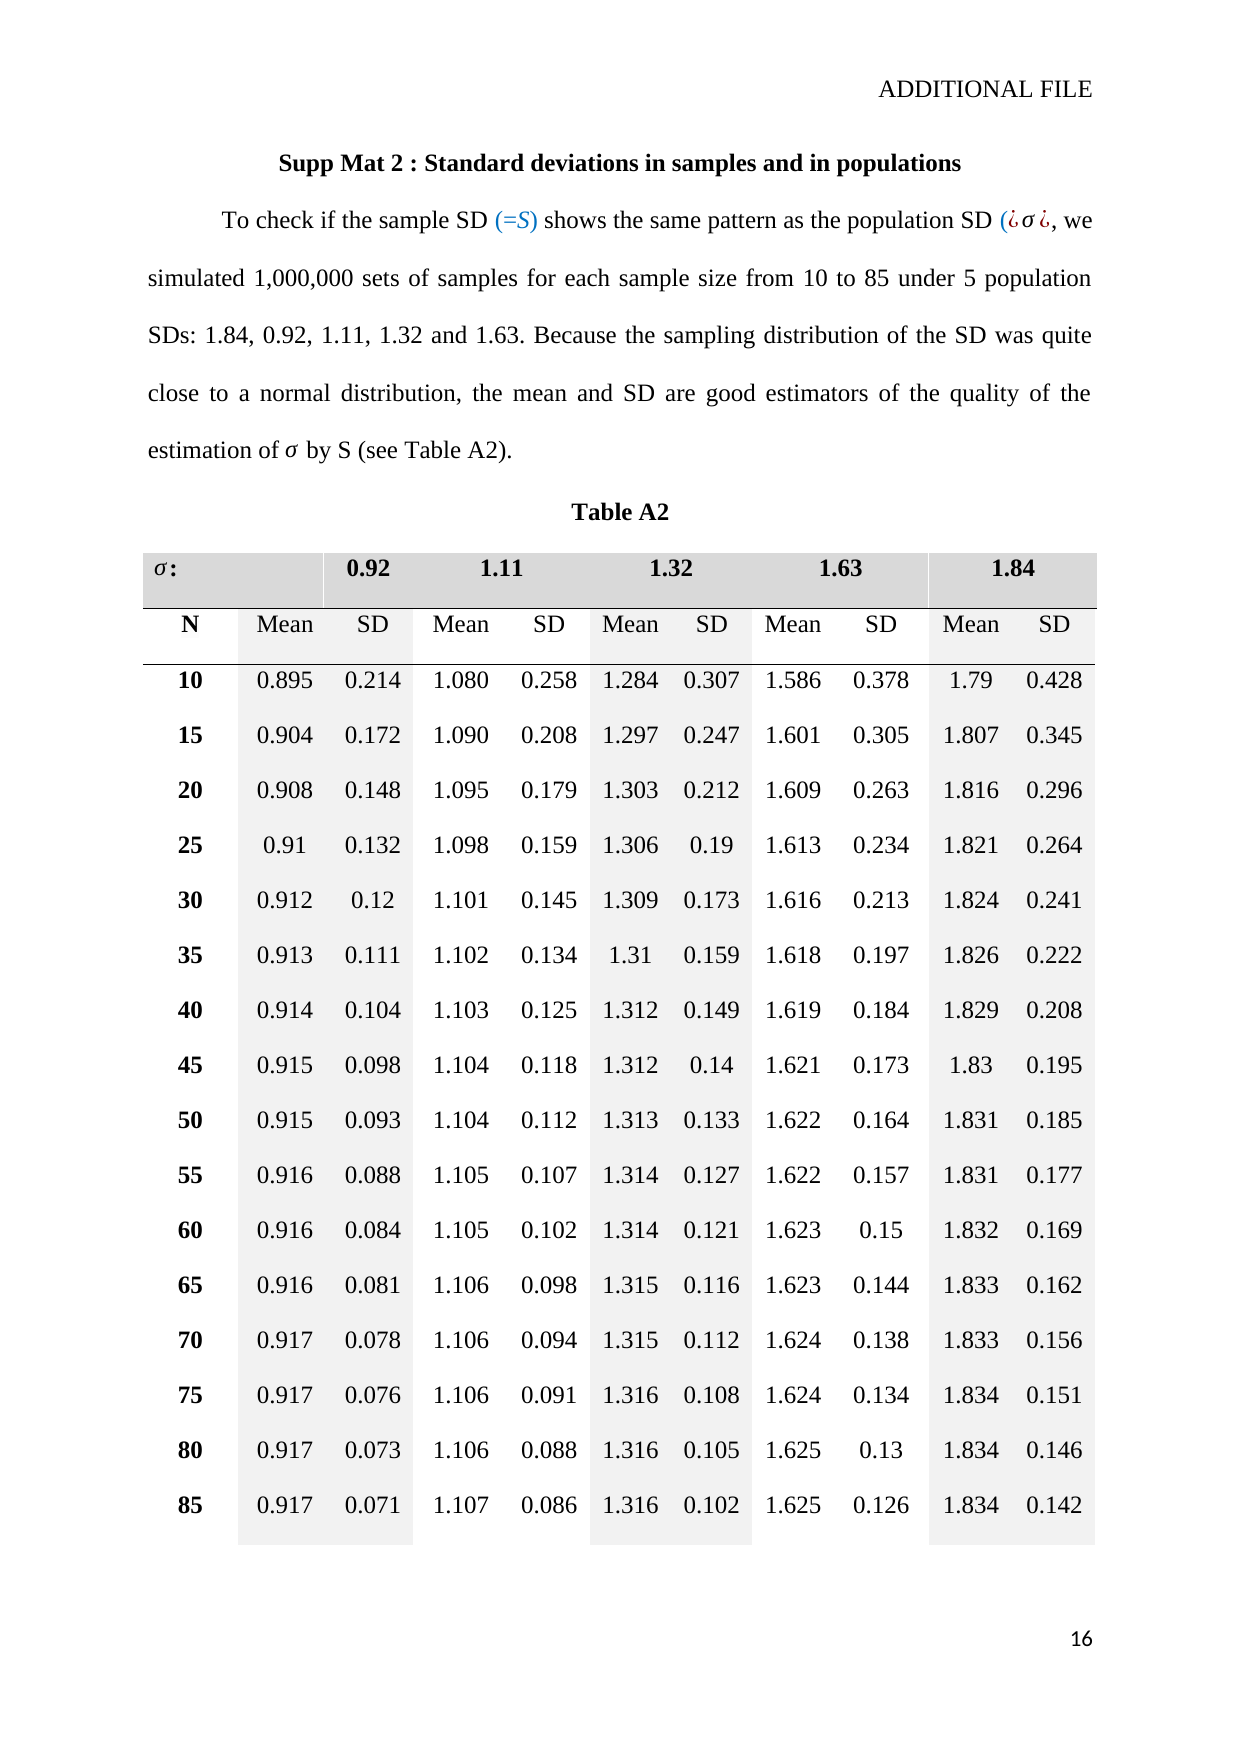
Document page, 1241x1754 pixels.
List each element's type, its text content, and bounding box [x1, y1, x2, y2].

table_cell 1.090 [413, 720, 508, 775]
table_cell 0.214 [332, 665, 413, 720]
table_cell 65 [143, 1270, 237, 1325]
table_cell 1.314 [590, 1215, 671, 1270]
subtitle Table A2 [148, 497, 1093, 526]
table_cell 0.169 [1013, 1215, 1095, 1270]
table_cell 1.622 [752, 1105, 833, 1160]
table_cell 0.162 [1013, 1270, 1095, 1325]
table_cell 0.104 [332, 995, 413, 1050]
table_cell Mean [752, 609, 833, 664]
table_cell 0.102 [671, 1490, 752, 1545]
table_cell 0.084 [332, 1215, 413, 1270]
table_cell 0.112 [508, 1105, 590, 1160]
table_cell 0.145 [508, 885, 590, 940]
table_cell 1.080 [413, 665, 508, 720]
table_cell 0.213 [834, 885, 928, 940]
table_cell 1.623 [752, 1215, 833, 1270]
table_cell 1.609 [752, 775, 833, 830]
table_cell 0.094 [508, 1325, 590, 1380]
table_cell 1.297 [590, 720, 671, 775]
table_cell 1.833 [929, 1325, 1013, 1380]
table_cell 1.821 [929, 830, 1013, 885]
table_cell 1.824 [929, 885, 1013, 940]
table_cell 0.258 [508, 665, 590, 720]
table_cell 1.106 [413, 1325, 508, 1380]
table_cell 0.241 [1013, 885, 1095, 940]
table_header 1.32 [590, 553, 752, 608]
table_cell 0.916 [238, 1160, 332, 1215]
table_cell N [143, 609, 237, 664]
table_cell 0.296 [1013, 775, 1095, 830]
table_cell 1.624 [752, 1380, 833, 1435]
table_cell 0.125 [508, 995, 590, 1050]
table_cell 0.917 [238, 1325, 332, 1380]
table_cell 1.625 [752, 1435, 833, 1490]
table_cell 0.138 [834, 1325, 928, 1380]
table_cell SD [671, 609, 752, 664]
table_cell 0.159 [671, 940, 752, 995]
table_cell 0.917 [238, 1490, 332, 1545]
table_cell 1.284 [590, 665, 671, 720]
table_cell 0.185 [1013, 1105, 1095, 1160]
table_cell 0.208 [1013, 995, 1095, 1050]
table_cell SD [332, 609, 413, 664]
table_cell 1.098 [413, 830, 508, 885]
table_cell Mean [590, 609, 671, 664]
table_cell 0.098 [508, 1270, 590, 1325]
table_cell 1.831 [929, 1105, 1013, 1160]
table_cell 0.212 [671, 775, 752, 830]
table_cell 0.904 [238, 720, 332, 775]
table_cell 0.13 [834, 1435, 928, 1490]
table_cell 1.316 [590, 1490, 671, 1545]
table_cell 0.159 [508, 830, 590, 885]
table_cell 0.912 [238, 885, 332, 940]
table_header 0.92 [324, 553, 413, 608]
table_cell 1.619 [752, 995, 833, 1050]
table_cell 0.307 [671, 665, 752, 720]
text To check if the sample SD (=S) shows the same pattern as the population SD (, we simulated 1,000,000 sets of samples for each sample size from 10 to 85 under 5 population SDs: 1.84, 0.92, 1.11, 1.32 and 1.63. Because the sampling distribution of the SD was quite close to a normal distribution, the mean and SD are good estimators of the quality of the estimation of by S (see Table A2). [148, 205, 1093, 464]
table_cell SD [1013, 609, 1095, 664]
table_cell 0.157 [834, 1160, 928, 1215]
table_cell 0.345 [1013, 720, 1095, 775]
table_cell 0.173 [671, 885, 752, 940]
table_cell 0.917 [238, 1380, 332, 1435]
table_cell 1.105 [413, 1215, 508, 1270]
table_cell 1.601 [752, 720, 833, 775]
table_cell 1.101 [413, 885, 508, 940]
table_cell 0.179 [508, 775, 590, 830]
table_cell 70 [143, 1325, 237, 1380]
table_cell 1.314 [590, 1160, 671, 1215]
table_cell 50 [143, 1105, 237, 1160]
table_cell 0.264 [1013, 830, 1095, 885]
table_cell 0.208 [508, 720, 590, 775]
table_cell 0.156 [1013, 1325, 1095, 1380]
subtitle Supp Mat 2 : Standard deviations in samples and in populations [148, 148, 1093, 176]
table_cell 0.184 [834, 995, 928, 1050]
table_cell 0.908 [238, 775, 332, 830]
table_cell 0.078 [332, 1325, 413, 1380]
table_cell 0.126 [834, 1490, 928, 1545]
table_cell 0.076 [332, 1380, 413, 1435]
table_cell 0.146 [1013, 1435, 1095, 1490]
table_cell 0.247 [671, 720, 752, 775]
table_cell 1.312 [590, 1050, 671, 1105]
table_cell 1.832 [929, 1215, 1013, 1270]
table_cell 1.316 [590, 1380, 671, 1435]
table_cell 1.621 [752, 1050, 833, 1105]
table_cell 0.108 [671, 1380, 752, 1435]
table_cell 0.071 [332, 1490, 413, 1545]
table_cell 1.834 [929, 1380, 1013, 1435]
table_cell 0.915 [238, 1050, 332, 1105]
table_cell 1.313 [590, 1105, 671, 1160]
table_cell 0.091 [508, 1380, 590, 1435]
table_cell 1.816 [929, 775, 1013, 830]
table_cell 0.895 [238, 665, 332, 720]
table_cell 1.106 [413, 1435, 508, 1490]
table_cell 0.197 [834, 940, 928, 995]
table_cell 1.829 [929, 995, 1013, 1050]
table_cell 35 [143, 940, 237, 995]
table_cell 0.102 [508, 1215, 590, 1270]
table_cell 1.83 [929, 1050, 1013, 1105]
table_cell 0.914 [238, 995, 332, 1050]
table_cell 1.312 [590, 995, 671, 1050]
table_cell 0.149 [671, 995, 752, 1050]
table_cell 0.263 [834, 775, 928, 830]
table_cell 1.834 [929, 1490, 1013, 1545]
table_cell 0.086 [508, 1490, 590, 1545]
table_cell 1.309 [590, 885, 671, 940]
table_cell Mean [929, 609, 1013, 664]
table_cell 0.105 [671, 1435, 752, 1490]
table_cell 1.586 [752, 665, 833, 720]
table_cell 0.916 [238, 1215, 332, 1270]
table_cell 0.378 [834, 665, 928, 720]
table_cell 0.093 [332, 1105, 413, 1160]
table_cell 1.102 [413, 940, 508, 995]
table_cell 1.826 [929, 940, 1013, 995]
table_cell 1.833 [929, 1270, 1013, 1325]
table_cell 0.144 [834, 1270, 928, 1325]
table_cell 0.172 [332, 720, 413, 775]
table_cell 0.133 [671, 1105, 752, 1160]
table_cell Mean [413, 609, 508, 664]
table_cell 1.622 [752, 1160, 833, 1215]
table_cell 0.428 [1013, 665, 1095, 720]
table_cell 0.118 [508, 1050, 590, 1105]
table_cell SD [834, 609, 928, 664]
table_cell 1.625 [752, 1490, 833, 1545]
table_cell 0.081 [332, 1270, 413, 1325]
table_cell 0.173 [834, 1050, 928, 1105]
table_cell 0.134 [834, 1380, 928, 1435]
table_cell 0.116 [671, 1270, 752, 1325]
table_cell 25 [143, 830, 237, 885]
table_cell 0.916 [238, 1270, 332, 1325]
table_cell SD [508, 609, 590, 664]
table_cell 0.913 [238, 940, 332, 995]
table_cell 80 [143, 1435, 237, 1490]
table_cell 1.807 [929, 720, 1013, 775]
table_cell 15 [143, 720, 237, 775]
table_header : [143, 553, 323, 608]
table_cell 0.132 [332, 830, 413, 885]
table_cell 0.195 [1013, 1050, 1095, 1105]
table_header 1.84 [929, 553, 1097, 608]
table_cell 0.121 [671, 1215, 752, 1270]
table_cell 1.79 [929, 665, 1013, 720]
table_cell 0.098 [332, 1050, 413, 1105]
table_cell 1.103 [413, 995, 508, 1050]
table_cell 1.623 [752, 1270, 833, 1325]
table_cell 0.917 [238, 1435, 332, 1490]
table_cell 1.831 [929, 1160, 1013, 1215]
table_cell 0.111 [332, 940, 413, 995]
table_cell 0.148 [332, 775, 413, 830]
table_header 1.63 [752, 553, 928, 608]
table_cell 0.134 [508, 940, 590, 995]
table_cell 75 [143, 1380, 237, 1435]
table_cell 10 [143, 665, 237, 720]
table_cell 1.306 [590, 830, 671, 885]
table_cell 0.142 [1013, 1490, 1095, 1545]
table_cell 0.177 [1013, 1160, 1095, 1215]
table_cell 0.305 [834, 720, 928, 775]
table_cell 1.303 [590, 775, 671, 830]
table_cell 0.15 [834, 1215, 928, 1270]
table_cell 1.616 [752, 885, 833, 940]
table_cell 0.127 [671, 1160, 752, 1215]
table_cell 1.104 [413, 1105, 508, 1160]
table_cell 1.105 [413, 1160, 508, 1215]
table_cell 45 [143, 1050, 237, 1105]
table_cell 0.12 [332, 885, 413, 940]
table_cell 85 [143, 1490, 237, 1545]
table_cell 1.315 [590, 1325, 671, 1380]
table_cell 40 [143, 995, 237, 1050]
table_cell 1.31 [590, 940, 671, 995]
table_header 1.11 [413, 553, 590, 608]
table_cell 0.91 [238, 830, 332, 885]
table_cell 1.624 [752, 1325, 833, 1380]
table_cell 0.107 [508, 1160, 590, 1215]
table_cell 0.073 [332, 1435, 413, 1490]
table_cell Mean [238, 609, 332, 664]
table_cell 1.104 [413, 1050, 508, 1105]
table_cell 60 [143, 1215, 237, 1270]
table_cell 1.834 [929, 1435, 1013, 1490]
table_cell 1.315 [590, 1270, 671, 1325]
table_cell 1.095 [413, 775, 508, 830]
table_cell 0.151 [1013, 1380, 1095, 1435]
table_cell 55 [143, 1160, 237, 1215]
table_cell 0.164 [834, 1105, 928, 1160]
table_cell 0.088 [332, 1160, 413, 1215]
table_cell 1.618 [752, 940, 833, 995]
table_cell 0.088 [508, 1435, 590, 1490]
table_cell 0.222 [1013, 940, 1095, 995]
table_cell 1.107 [413, 1490, 508, 1545]
table_cell 20 [143, 775, 237, 830]
table_cell 30 [143, 885, 237, 940]
table_cell 0.234 [834, 830, 928, 885]
table_cell 1.316 [590, 1435, 671, 1490]
table_cell 1.106 [413, 1380, 508, 1435]
table_cell 1.106 [413, 1270, 508, 1325]
table_cell 0.14 [671, 1050, 752, 1105]
table_cell 0.915 [238, 1105, 332, 1160]
table_cell 1.613 [752, 830, 833, 885]
table_cell 0.112 [671, 1325, 752, 1380]
table_cell 0.19 [671, 830, 752, 885]
